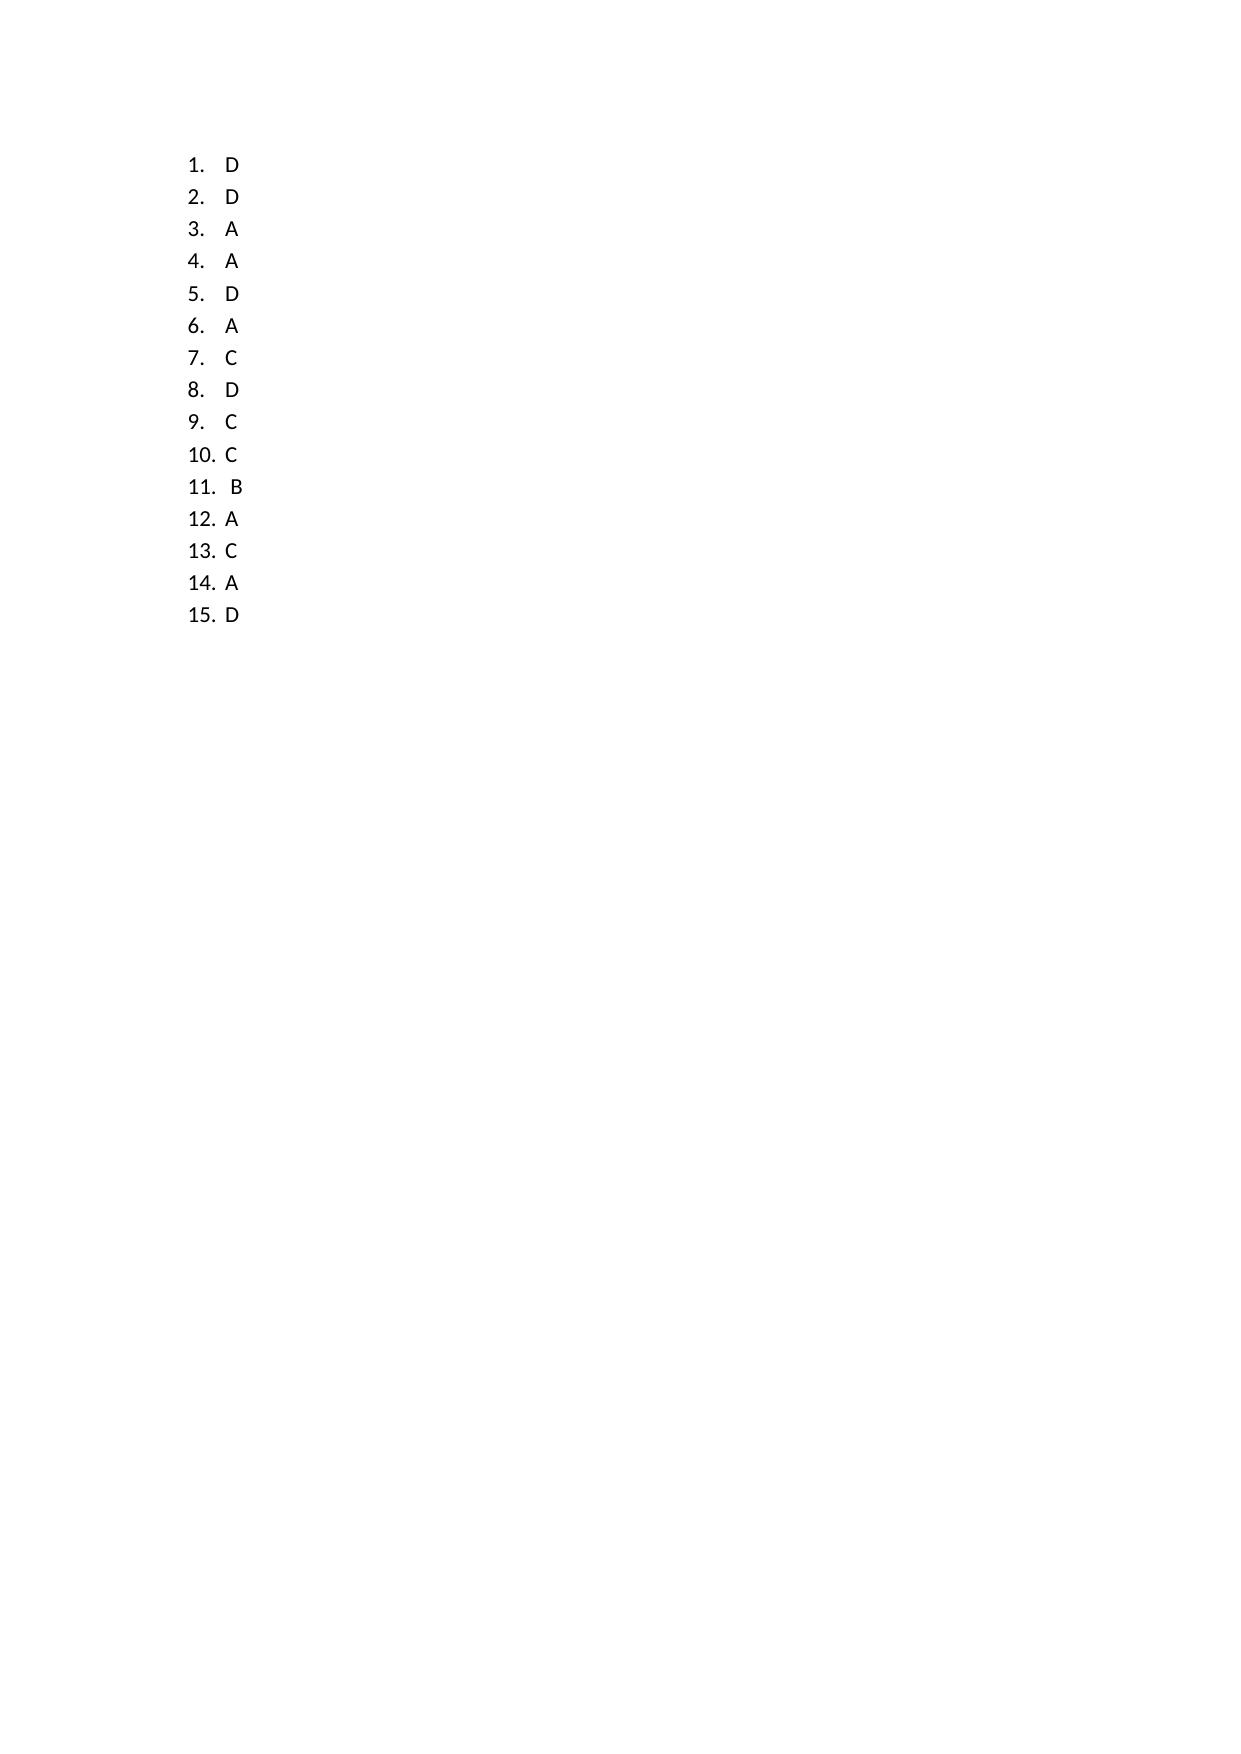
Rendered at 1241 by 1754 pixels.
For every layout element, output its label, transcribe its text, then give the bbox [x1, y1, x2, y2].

list D [187, 150, 1090, 178]
list C [187, 440, 1090, 468]
list C [187, 536, 1090, 564]
list A [187, 214, 1090, 242]
list C [187, 407, 1090, 436]
list D [187, 279, 1090, 307]
list D [187, 182, 1090, 210]
list C [187, 343, 1090, 371]
list D [187, 601, 1090, 629]
list A [187, 504, 1090, 532]
list A [187, 311, 1090, 339]
list B [187, 472, 1090, 500]
list A [187, 247, 1090, 274]
list A [187, 568, 1090, 596]
list D [187, 375, 1090, 403]
